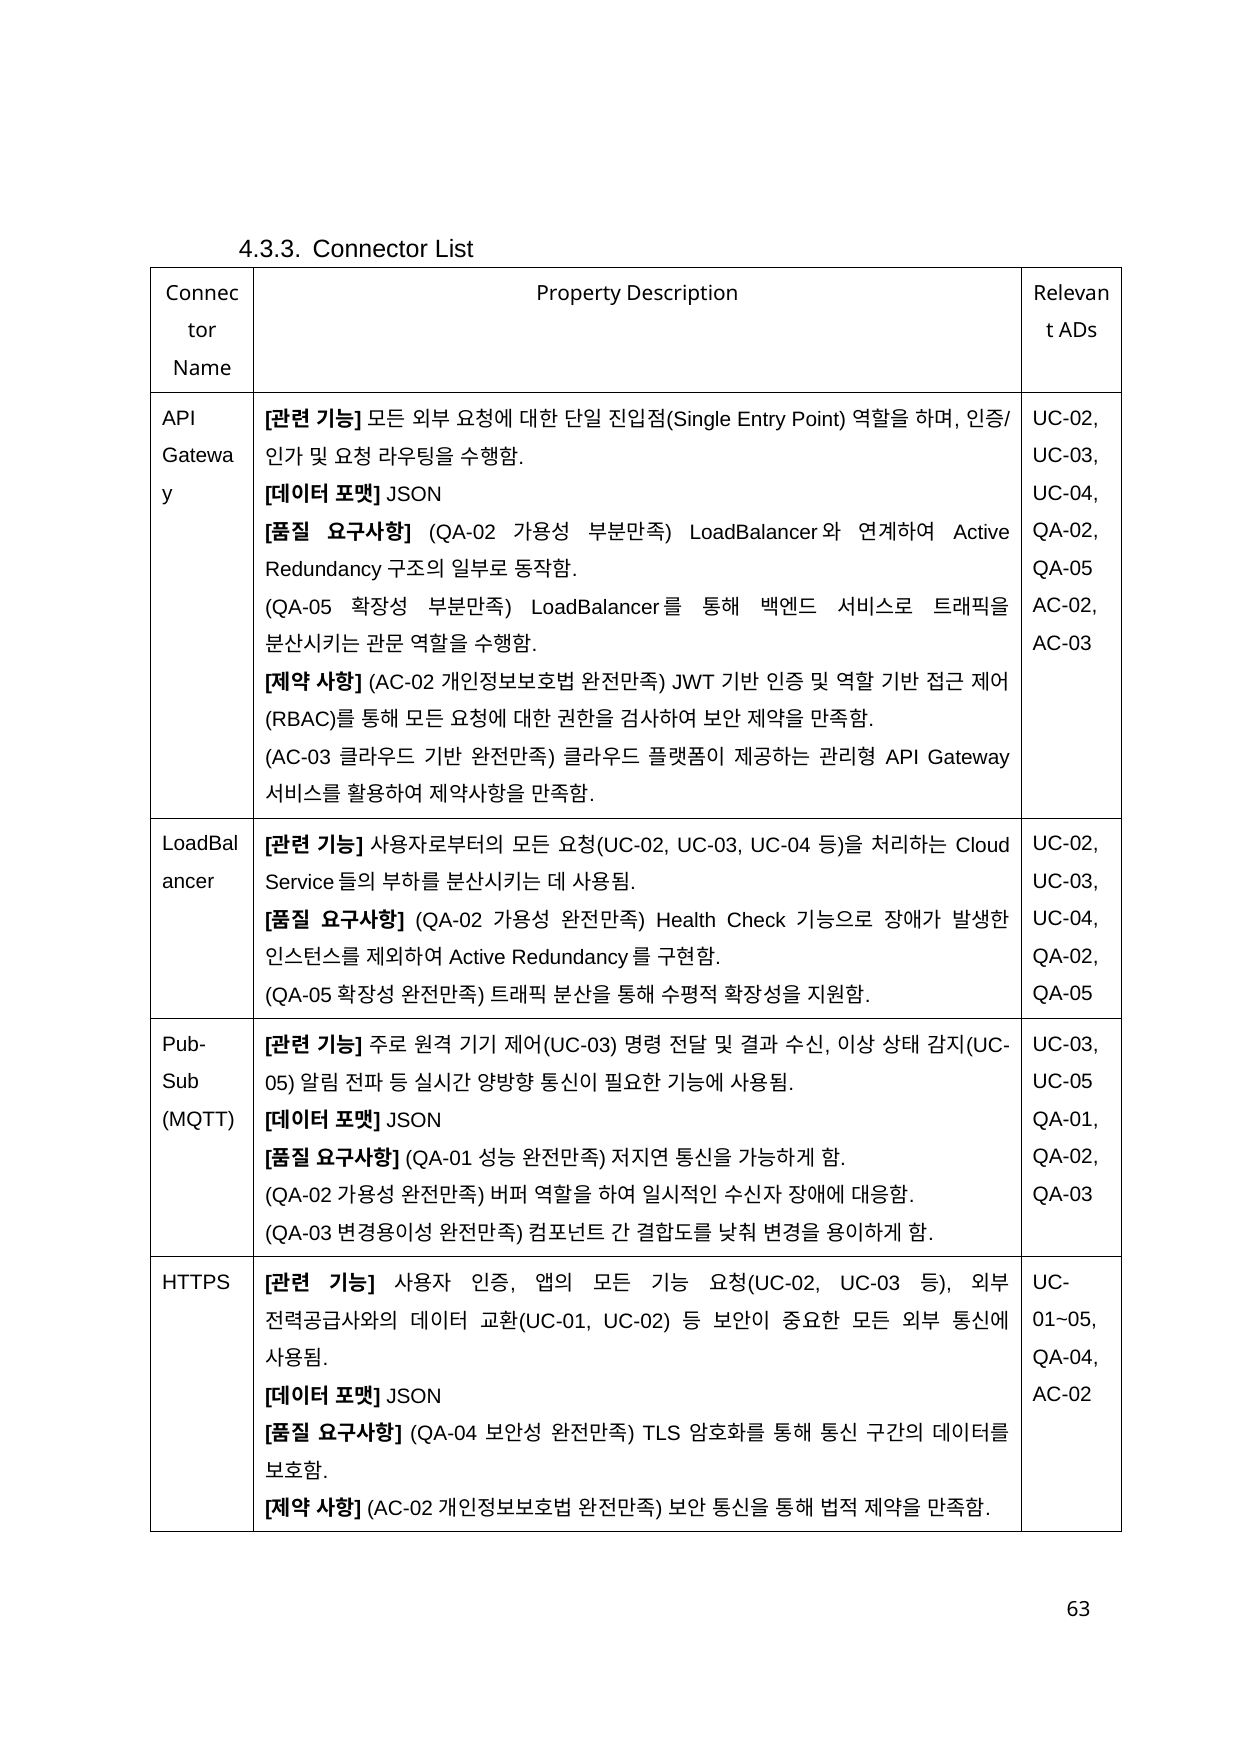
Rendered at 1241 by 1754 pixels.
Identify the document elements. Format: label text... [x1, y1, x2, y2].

table_cell LoadBalancer [151, 819, 253, 1018]
subtitle Connector List [238, 229, 1090, 267]
table_cell [관련 기능] 사용자 인증, 앱의 모든 기능 요청(UC-02, UC-03 등), 외부 전력공급사와의 데이터 교환(UC-01, UC-02) 등 보안이 중요한 모든 외부 통신에 사용됨. [데이터 포맷] JSON [품질 요구사항] (QA-04 보안성 완전만족) TLS 암호화를 통해 통신 구간의 데이터를 보호함. [제약 사항] (AC-02 개인정보보호법 완전만족) 보안 통신을 통해 법적 제약을 만족함. [254, 1257, 1021, 1531]
table_cell [관련 기능] 사용자로부터의 모든 요청(UC-02, UC-03, UC-04 등)을 처리하는 Cloud Service들의 부하를 분산시키는 데 사용됨. [품질 요구사항] (QA-02 가용성 완전만족) Health Check 기능으로 장애가 발생한 인스턴스를 제외하여 Active Redundancy를 구현함. (QA-05 확장성 완전만족) 트래픽 분산을 통해 수평적 확장성을 지원함. [254, 819, 1021, 1018]
table_cell HTTPS [151, 1257, 253, 1531]
table_header Property Description [254, 268, 1021, 392]
table_cell UC-02, UC-03, UC-04, QA-02, QA-05 AC-02, AC-03 [1022, 393, 1121, 817]
table_cell UC-02, UC-03, UC-04, QA-02, QA-05 [1022, 819, 1121, 1018]
table_cell UC-03, UC-05 QA-01, QA-02, QA-03 [1022, 1019, 1121, 1256]
table_header Relevant ADs [1022, 268, 1121, 392]
table_header Connector Name [151, 268, 253, 392]
table_cell API Gateway [151, 393, 253, 817]
table_cell Pub-Sub (MQTT) [151, 1019, 253, 1256]
table_cell [관련 기능] 주로 원격 기기 제어(UC-03) 명령 전달 및 결과 수신, 이상 상태 감지(UC-05) 알림 전파 등 실시간 양방향 통신이 필요한 기능에 사용됨. [데이터 포맷] JSON [품질 요구사항] (QA-01 성능 완전만족) 저지연 통신을 가능하게 함. (QA-02 가용성 완전만족) 버퍼 역할을 하여 일시적인 수신자 장애에 대응함. (QA-03 변경용이성 완전만족) 컴포넌트 간 결합도를 낮춰 변경을 용이하게 함. [254, 1019, 1021, 1256]
table_cell [관련 기능] 모든 외부 요청에 대한 단일 진입점(Single Entry Point) 역할을 하며, 인증/인가 및 요청 라우팅을 수행함. [데이터 포맷] JSON [품질 요구사항] (QA-02 가용성 부분만족) LoadBalancer와 연계하여 Active Redundancy 구조의 일부로 동작함. (QA-05 확장성 부분만족) LoadBalancer를 통해 백엔드 서비스로 트래픽을 분산시키는 관문 역할을 수행함. [제약 사항] (AC-02 개인정보보호법 완전만족) JWT 기반 인증 및 역할 기반 접근 제어(RBAC)를 통해 모든 요청에 대한 권한을 검사하여 보안 제약을 만족함. (AC-03 클라우드 기반 완전만족) 클라우드 플랫폼이 제공하는 관리형 API Gateway 서비스를 활용하여 제약사항을 만족함. [254, 393, 1021, 817]
table_cell UC-01~05, QA-04, AC-02 [1022, 1257, 1121, 1531]
